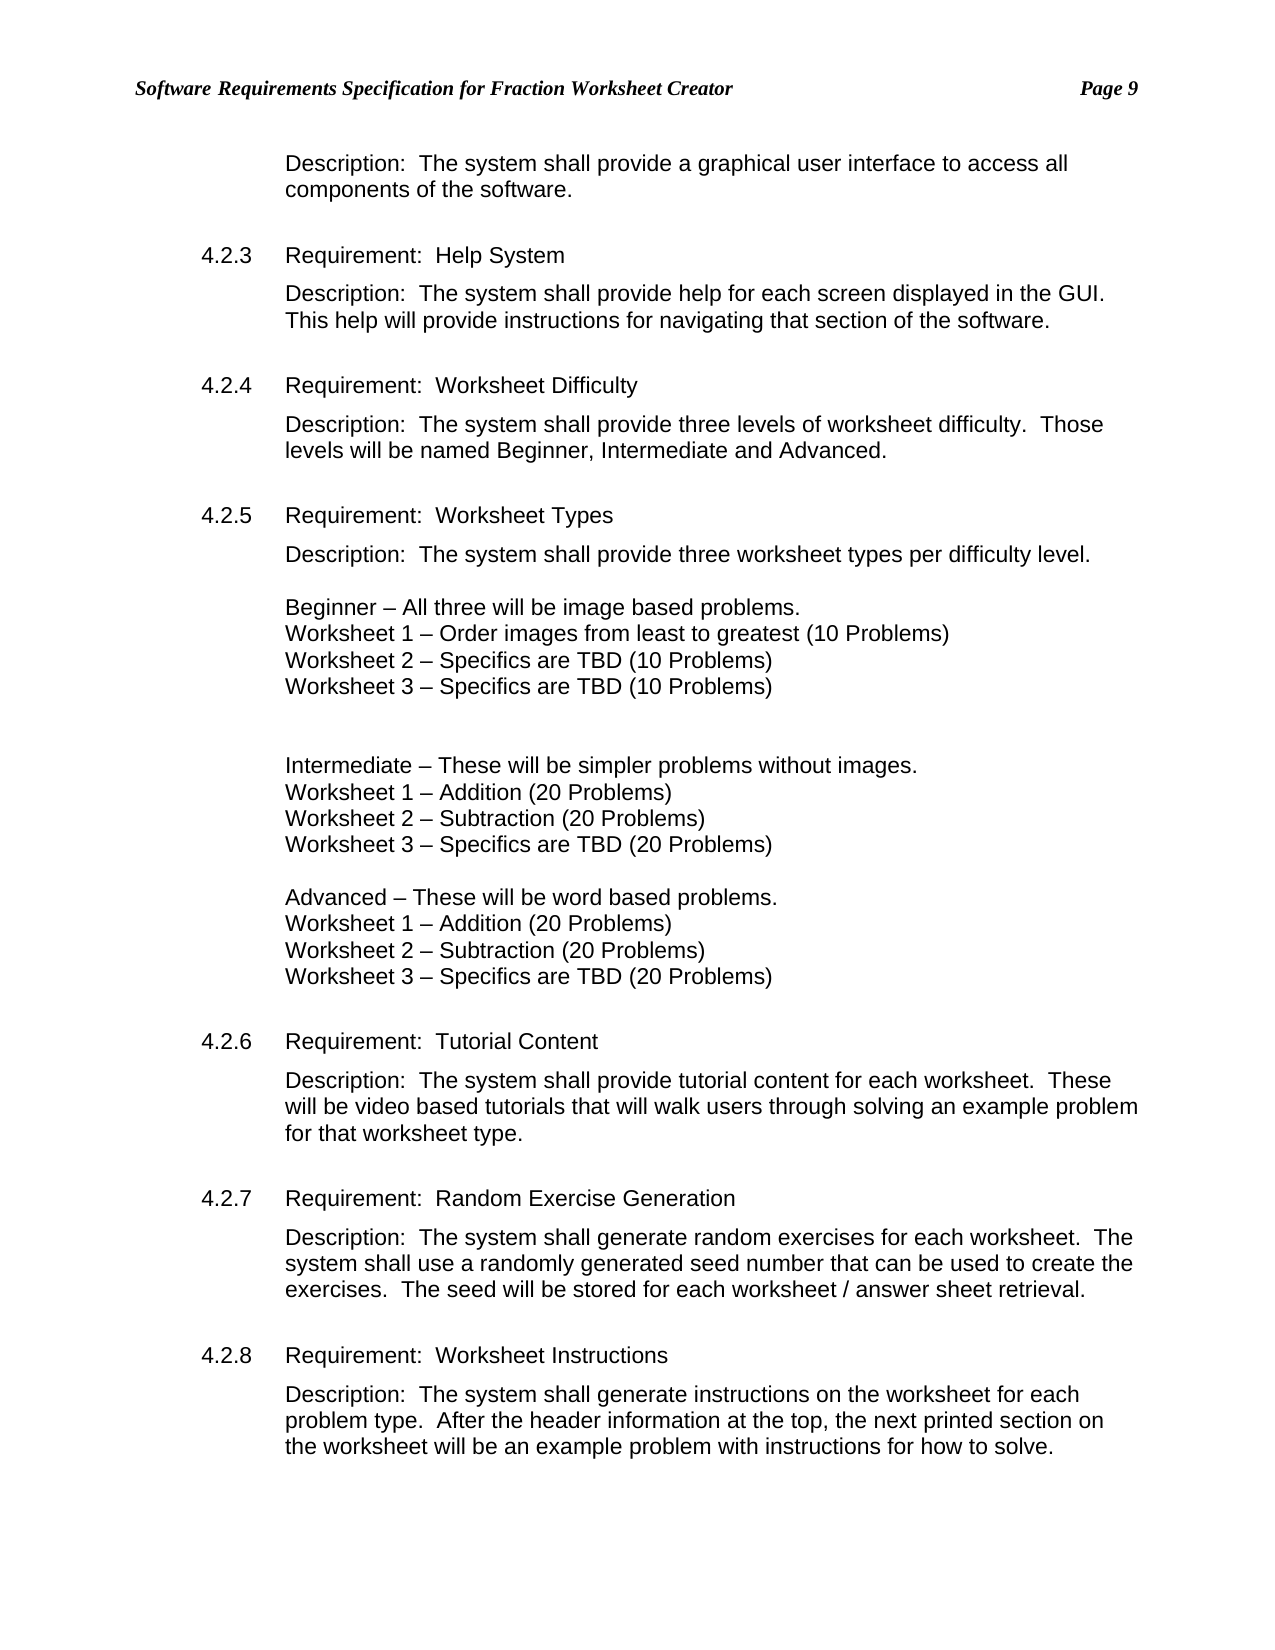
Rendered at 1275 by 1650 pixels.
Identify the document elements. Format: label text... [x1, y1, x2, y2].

text Worksheet 1 – Addition (20 Problems) [285, 910, 1140, 937]
text 4.2.4 Requirement: Worksheet Difficulty [201, 372, 1140, 398]
text Worksheet 3 – Specifics are TBD (20 Problems) [285, 831, 1140, 857]
text 4.2.6 Requirement: Tutorial Content [201, 1028, 1140, 1054]
text Advanced – These will be word based problems. [285, 884, 1140, 910]
text Worksheet 3 – Specifics are TBD (20 Problems) [285, 963, 1140, 989]
text 4.2.7 Requirement: Random Exercise Generation [201, 1185, 1140, 1211]
text Worksheet 3 – Specifics are TBD (10 Problems) [285, 673, 1140, 699]
text Worksheet 2 – Subtraction (20 Problems) [285, 805, 1140, 831]
text 4.2.3 Requirement: Help System [201, 242, 1140, 268]
text Description: The system shall provide tutorial content for each worksheet. These will be video based tutorials that will walk users through solving an example problem for that worksheet type. [285, 1067, 1140, 1146]
text Description: The system shall generate random exercises for each worksheet. The system shall use a randomly generated seed number that can be used to create the exercises. The seed will be stored for each worksheet / answer sheet retrieval. [285, 1224, 1140, 1303]
text 4.2.5 Requirement: Worksheet Types [201, 502, 1140, 529]
text Description: The system shall generate instructions on the worksheet for each problem type. After the header information at the top, the next printed section on the worksheet will be an example problem with instructions for how to solve. [285, 1381, 1140, 1459]
text Description: The system shall provide three worksheet types per difficulty level. [285, 541, 1140, 568]
text Worksheet 2 – Subtraction (20 Problems) [285, 937, 1140, 963]
text Worksheet 1 – Order images from least to greatest (10 Problems) [285, 620, 1140, 647]
text 4.2.8 Requirement: Worksheet Instructions [201, 1342, 1140, 1368]
text Worksheet 1 – Addition (20 Problems) [285, 778, 1140, 805]
text Intermediate – These will be simpler problems without images. [285, 752, 1140, 778]
text Beginner – All three will be image based problems. [285, 594, 1140, 620]
text Description: The system shall provide a graphical user interface to access all components of the software. [285, 150, 1140, 203]
text Description: The system shall provide help for each screen displayed in the GUI. This help will provide instructions for navigating that section of the software. [285, 280, 1140, 333]
text Worksheet 2 – Specifics are TBD (10 Problems) [285, 647, 1140, 673]
text Description: The system shall provide three levels of worksheet difficulty. Those levels will be named Beginner, Intermediate and Advanced. [285, 411, 1140, 463]
